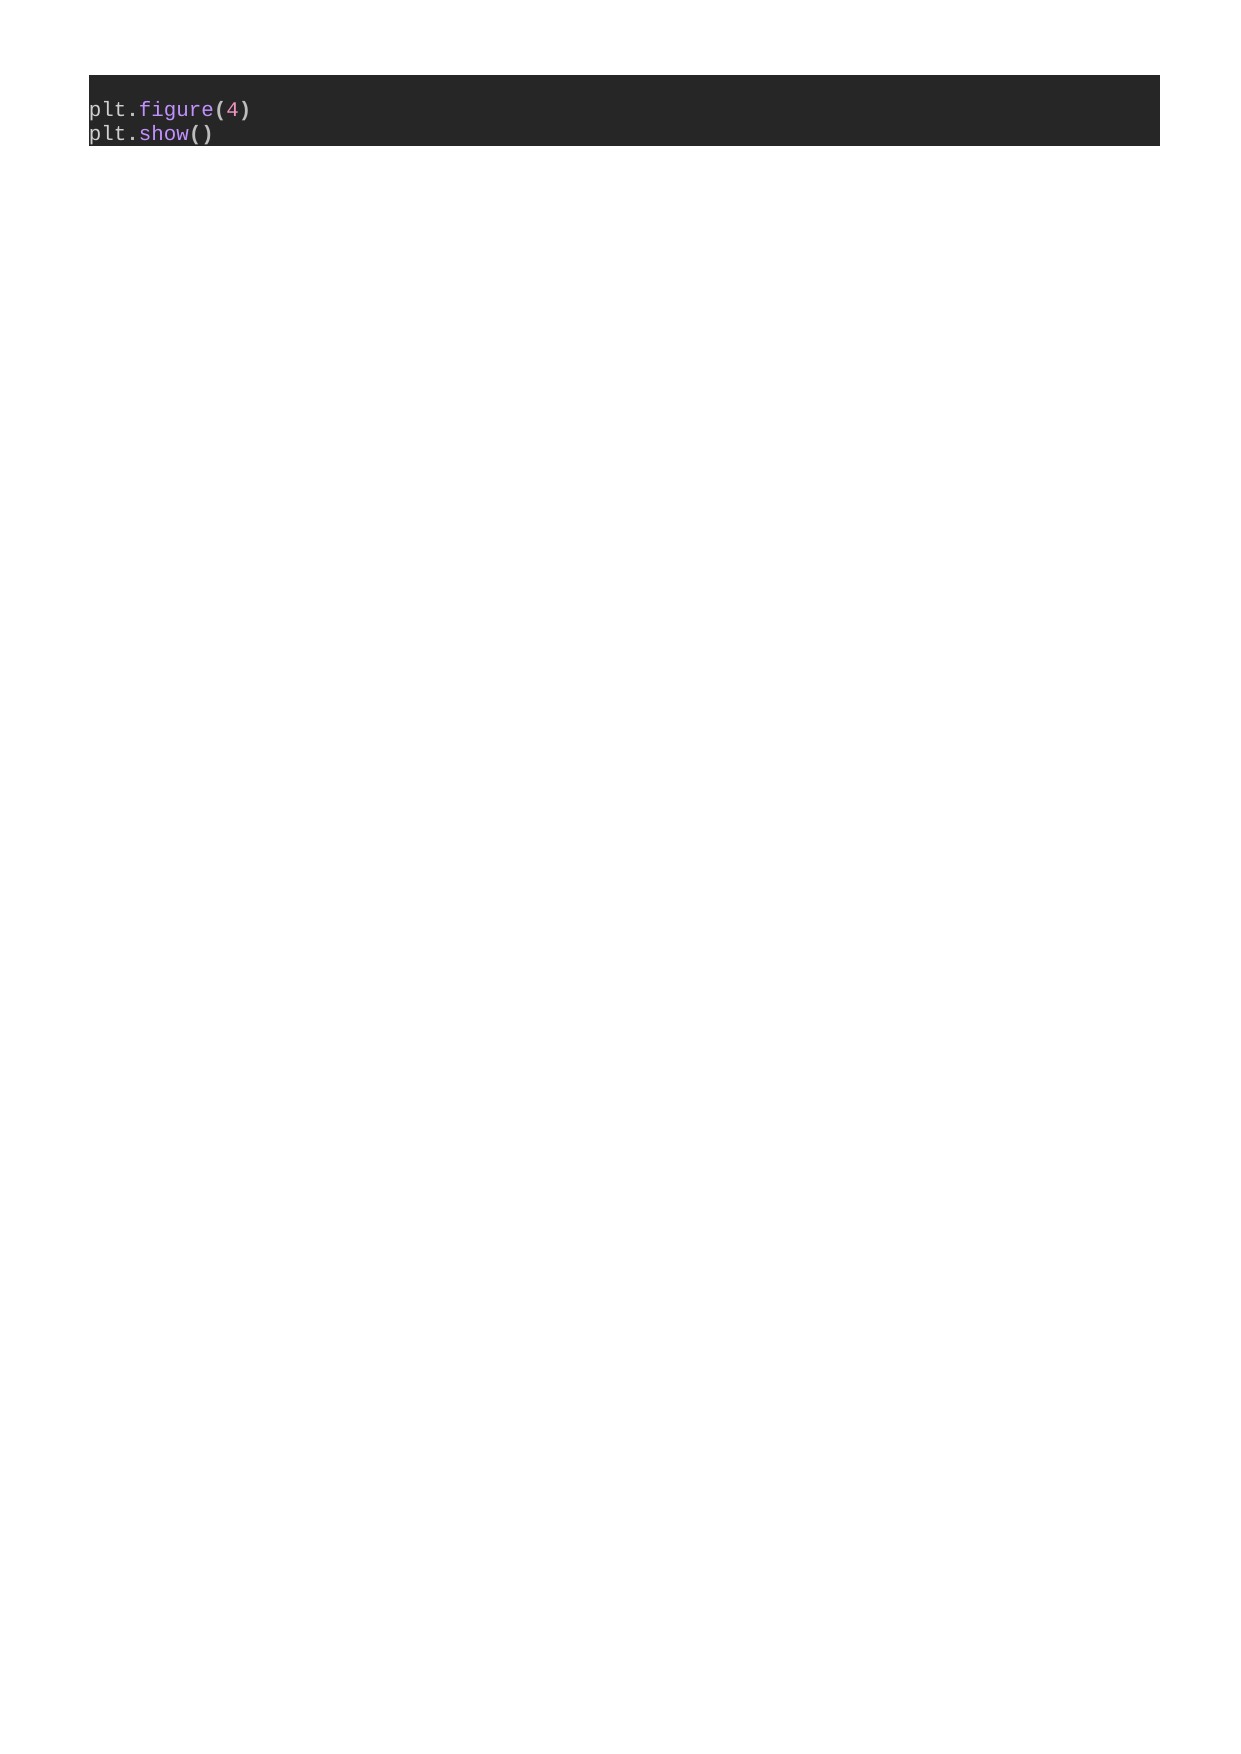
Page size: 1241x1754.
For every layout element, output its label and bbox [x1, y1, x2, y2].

text [89, 75, 1160, 146]
